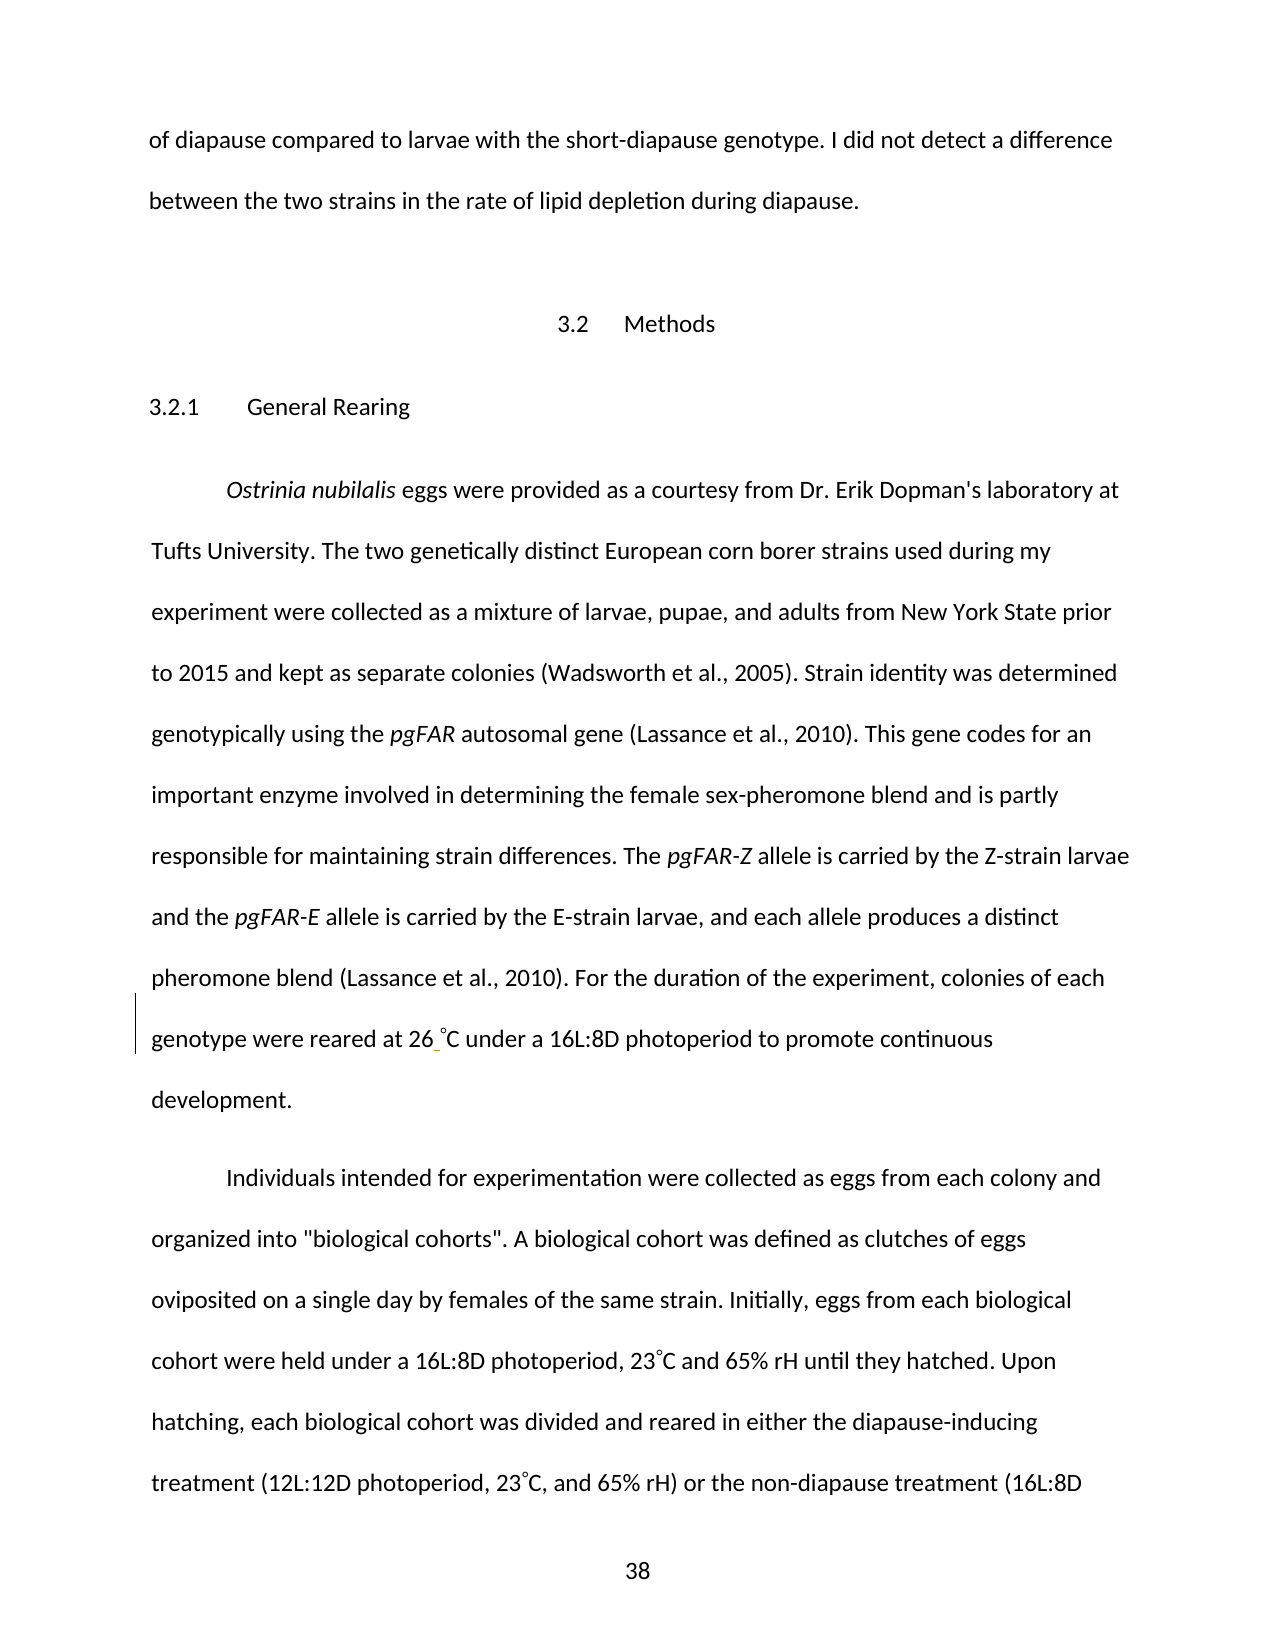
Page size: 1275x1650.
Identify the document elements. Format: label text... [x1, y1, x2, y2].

text 3.2.1 General Rearing [148, 391, 1133, 422]
text Ostrinia nubilalis eggs were provided as a courtesy from Dr. Erik Dopman's laboratory at Tufts University. The two genetically distinct European corn borer strains used during my experiment were collected as a mixture of larvae, pupae, and adults from New York State prior to 2015 and kept as separate colonies (Wadsworth et al., 2005). Strain identity was determined genotypically using the pgFAR autosomal gene (Lassance et al., 2010). This gene codes for an important enzyme involved in determining the female sex-pheromone blend and is partly responsible for maintaining strain differences. The pgFAR-Z allele is carried by the Z-strain larvae and the pgFAR-E allele is carried by the E-strain larvae, and each allele produces a distinct pheromone blend (Lassance et al., 2010). For the duration of the experiment, colonies of each genotype were reared at 26C under a 16L:8D photoperiod to promote continuous development. [151, 474, 1133, 1115]
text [148, 124, 1116, 216]
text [151, 1162, 1133, 1498]
text 3.2 Methods [150, 309, 1133, 339]
